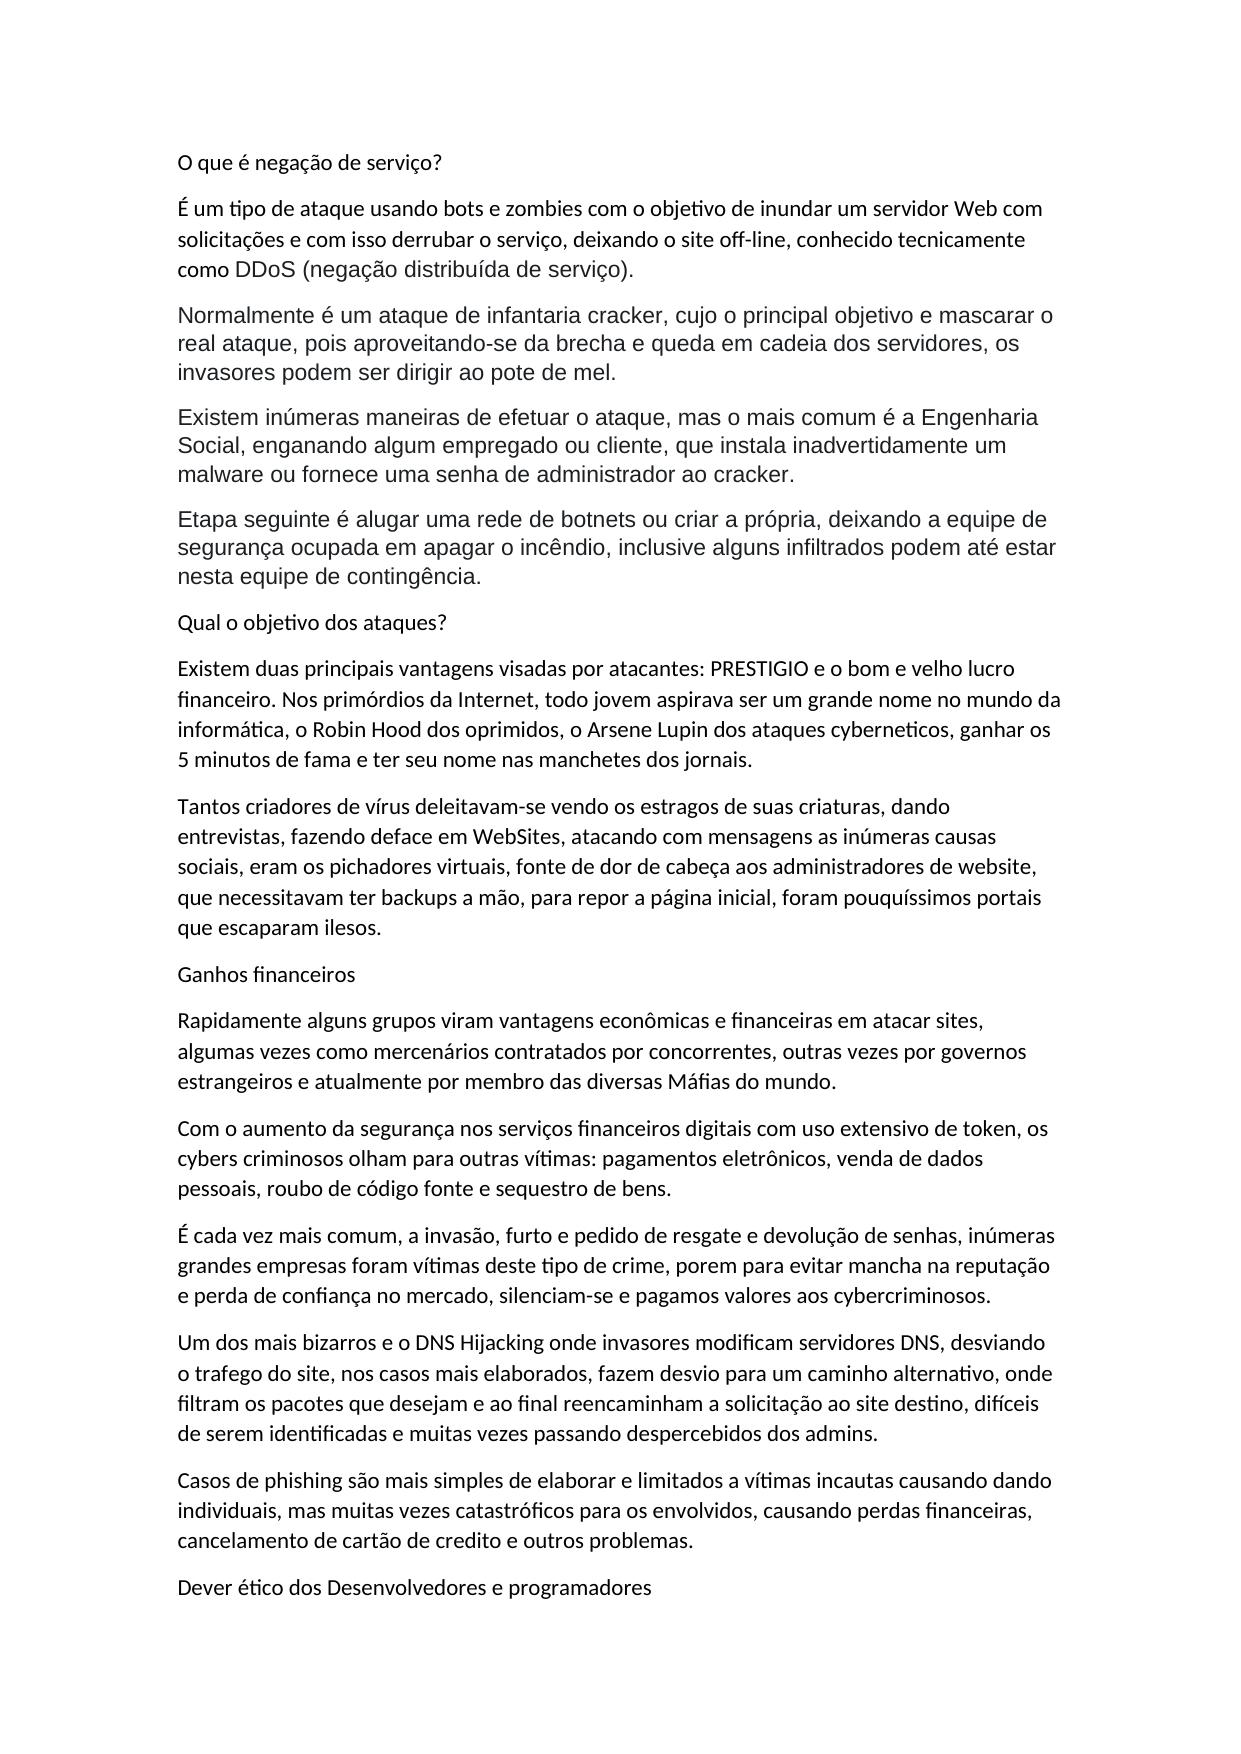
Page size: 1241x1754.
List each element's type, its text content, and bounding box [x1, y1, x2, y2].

text É um tipo de ataque usando bots e zombies com o objetivo de inundar um servidor Web com solicitações e com isso derrubar o serviço, deixando o site off-line, conhecido tecnicamente como DDoS (negação distribuída de serviço). [177, 194, 1063, 283]
text Um dos mais bizarros e o DNS Hijacking onde invasores modificam servidores DNS, desviando o trafego do site, nos casos mais elaborados, fazem desvio para um caminho alternativo, onde filtram os pacotes que desejam e ao final reencaminham a solicitação ao site destino, difíceis de serem identificadas e muitas vezes passando despercebidos dos admins. [177, 1328, 1063, 1447]
text Existem duas principais vantagens visadas por atacantes: PRESTIGIO e o bom e velho lucro financeiro. Nos primórdios da Internet, todo jovem aspirava ser um grande nome no mundo da informática, o Robin Hood dos oprimidos, o Arsene Lupin dos ataques cyberneticos, ganhar os 5 minutos de fama e ter seu nome nas manchetes dos jornais. [177, 654, 1063, 773]
text Rapidamente alguns grupos viram vantagens econômicas e financeiras em atacar sites, algumas vezes como mercenários contratados por concorrentes, outras vezes por governos estrangeiros e atualmente por membro das diversas Máfias do mundo. [177, 1007, 1063, 1095]
text Qual o objetivo dos ataques? [177, 608, 1063, 636]
text Dever ético dos Desenvolvedores e programadores [177, 1573, 1063, 1601]
text Normalmente é um ataque de infantaria cracker, cujo o principal objetivo e mascarar o real ataque, pois aproveitando-se da brecha e queda em cadeia dos servidores, os invasores podem ser dirigir ao pote de mel. [177, 302, 1063, 385]
text Ganhos financeiros [177, 960, 1063, 988]
text Com o aumento da segurança nos serviços financeiros digitais com uso extensivo de token, os cybers criminosos olham para outras vítimas: pagamentos eletrônicos, venda de dados pessoais, roubo de código fonte e sequestro de bens. [177, 1114, 1063, 1202]
text O que é negação de serviço? [177, 148, 1063, 176]
text Casos de phishing são mais simples de elaborar e limitados a vítimas incautas causando dando individuais, mas muitas vezes catastróficos para os envolvidos, causando perdas financeiras, cancelamento de cartão de credito e outros problemas. [177, 1466, 1063, 1554]
text É cada vez mais comum, a invasão, furto e pedido de resgate e devolução de senhas, inúmeras grandes empresas foram vítimas deste tipo de crime, porem para evitar mancha na reputação e perda de confiança no mercado, silenciam-se e pagamos valores aos cybercriminosos. [177, 1221, 1063, 1310]
text Existem inúmeras maneiras de efetuar o ataque, mas o mais comum é a Engenharia Social, enganando algum empregado ou cliente, que instala inadvertidamente um malware ou fornece uma senha de administrador ao cracker. [177, 404, 1063, 487]
text Etapa seguinte é alugar uma rede de botnets ou criar a própria, deixando a equipe de segurança ocupada em apagar o incêndio, inclusive alguns infiltrados podem até estar nesta equipe de contingência. [177, 506, 1063, 589]
text Tantos criadores de vírus deleitavam-se vendo os estragos de suas criaturas, dando entrevistas, fazendo deface em WebSites, atacando com mensagens as inúmeras causas sociais, eram os pichadores virtuais, fonte de dor de cabeça aos administradores de website, que necessitavam ter backups a mão, para repor a página inicial, foram pouquíssimos portais que escaparam ilesos. [177, 792, 1063, 941]
